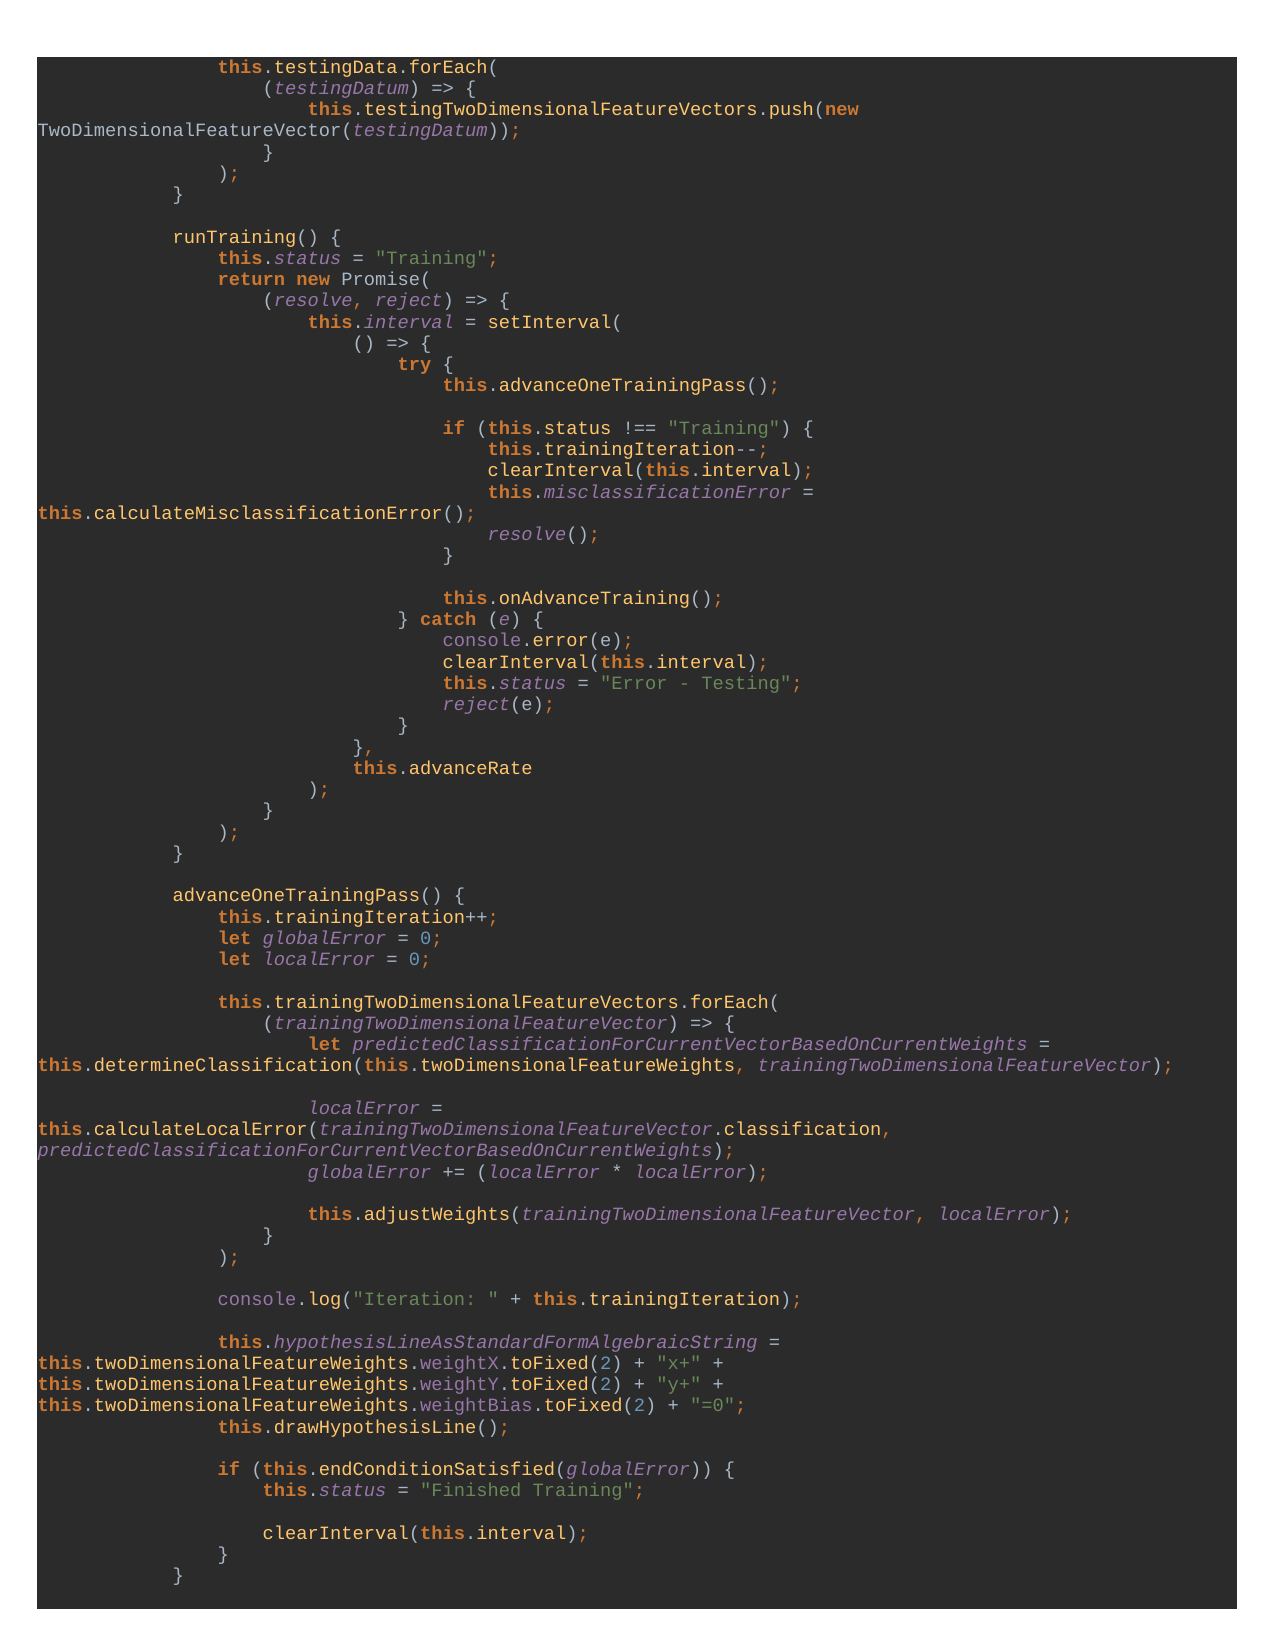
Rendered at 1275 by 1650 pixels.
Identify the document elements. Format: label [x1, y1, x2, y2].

text [37, 57, 1237, 1609]
